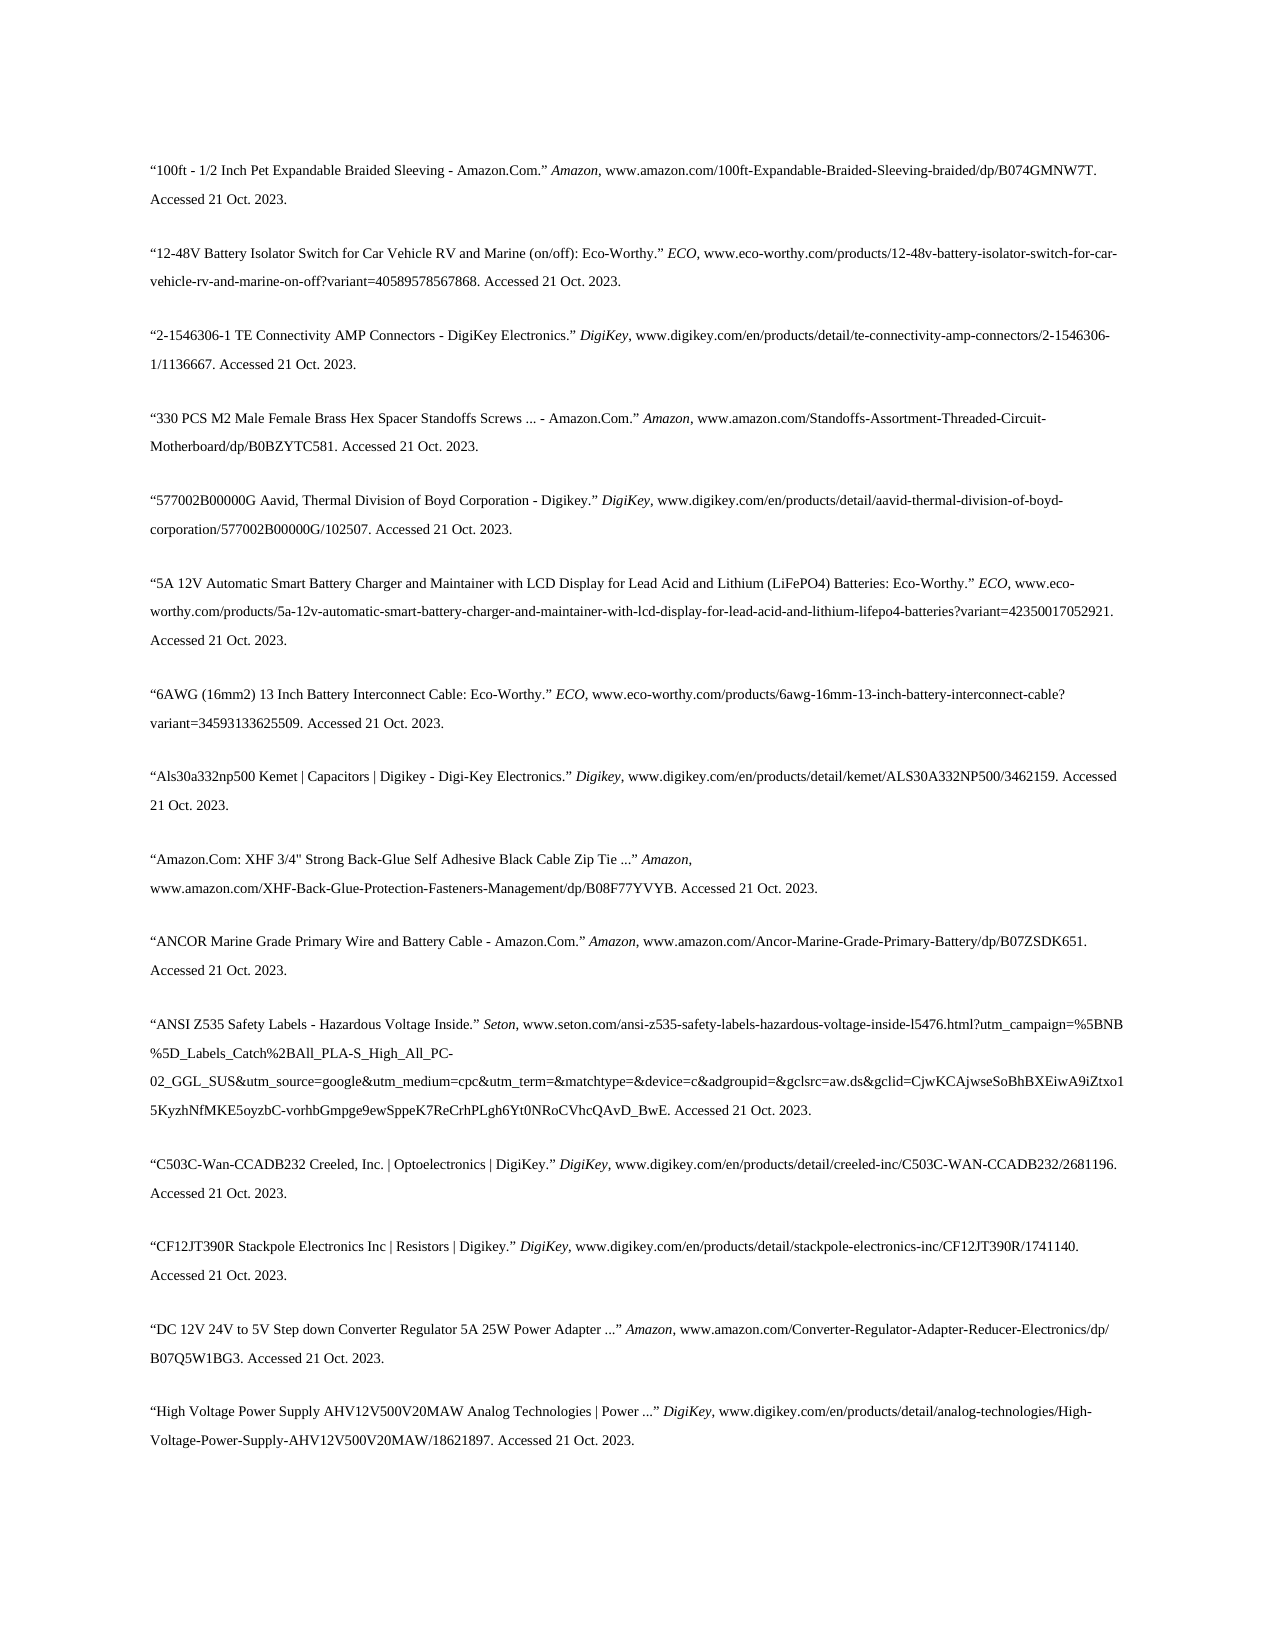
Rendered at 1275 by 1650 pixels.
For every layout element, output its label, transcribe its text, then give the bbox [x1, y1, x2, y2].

text “6AWG (16mm2) 13 Inch Battery Interconnect Cable: Eco-Worthy.” ECO, www.eco-worthy.com/products/6awg-16mm-13-inch-battery-interconnect-cable?variant=34593133625509. Accessed 21 Oct. 2023. [150, 674, 1125, 731]
text “High Voltage Power Supply AHV12V500V20MAW Analog Technologies | Power ...” DigiKey, www.digikey.com/en/products/detail/analog-technologies/High-Voltage-Power-Supply-AHV12V500V20MAW/18621897. Accessed 21 Oct. 2023. [150, 1391, 1125, 1449]
text “100ft - 1/2 Inch Pet Expandable Braided Sleeving - Amazon.Com.” Amazon, www.amazon.com/100ft-Expandable-Braided-Sleeving-braided/dp/B074GMNW7T. Accessed 21 Oct. 2023. [150, 150, 1125, 207]
text “Amazon.Com: XHF 3/4" Strong Back-Glue Self Adhesive Black Cable Zip Tie ...” Amazon, www.amazon.com/XHF-Back-Glue-Protection-Fasteners-Management/dp/B08F77YVYB. Accessed 21 Oct. 2023. [150, 839, 1125, 896]
text “Als30a332np500 Kemet | Capacitors | Digikey - Digi-Key Electronics.” Digikey, www.digikey.com/en/products/detail/kemet/ALS30A332NP500/3462159. Accessed 21 Oct. 2023. [150, 756, 1125, 814]
text “577002B00000G Aavid, Thermal Division of Boyd Corporation - Digikey.” DigiKey, www.digikey.com/en/products/detail/aavid-thermal-division-of-boyd-corporation/577002B00000G/102507. Accessed 21 Oct. 2023. [150, 480, 1125, 537]
text “C503C-Wan-CCADB232 Creeled, Inc. | Optoelectronics | DigiKey.” DigiKey, www.digikey.com/en/products/detail/creeled-inc/C503C-WAN-CCADB232/2681196. Accessed 21 Oct. 2023. [150, 1144, 1125, 1201]
text “12-48V Battery Isolator Switch for Car Vehicle RV and Marine (on/off): Eco-Worthy.” ECO, www.eco-worthy.com/products/12-48v-battery-isolator-switch-for-car-vehicle-rv-and-marine-on-off?variant=40589578567868. Accessed 21 Oct. 2023. [150, 232, 1125, 290]
text “DC 12V 24V to 5V Step down Converter Regulator 5A 25W Power Adapter ...” Amazon, www.amazon.com/Converter-Regulator-Adapter-Reducer-Electronics/dp/B07Q5W1BG3. Accessed 21 Oct. 2023. [150, 1309, 1125, 1366]
text “CF12JT390R Stackpole Electronics Inc | Resistors | Digikey.” DigiKey, www.digikey.com/en/products/detail/stackpole-electronics-inc/CF12JT390R/1741140. Accessed 21 Oct. 2023. [150, 1226, 1125, 1284]
text “5A 12V Automatic Smart Battery Charger and Maintainer with LCD Display for Lead Acid and Lithium (LiFePO4) Batteries: Eco-Worthy.” ECO, www.eco-worthy.com/products/5a-12v-automatic-smart-battery-charger-and-maintainer-with-lcd-display-for-lead-acid-and-lithium-lifepo4-batteries?variant=42350017052921. Accessed 21 Oct. 2023. [150, 562, 1125, 649]
text “ANCOR Marine Grade Primary Wire and Battery Cable - Amazon.Com.” Amazon, www.amazon.com/Ancor-Marine-Grade-Primary-Battery/dp/B07ZSDK651. Accessed 21 Oct. 2023. [150, 921, 1125, 979]
text “ANSI Z535 Safety Labels - Hazardous Voltage Inside.” Seton, www.seton.com/ansi-z535-safety-labels-hazardous-voltage-inside-l5476.html?utm_campaign=%5BNB%5D_Labels_Catch%2BAll_PLA-S_High_All_PC-02_GGL_SUS&utm_source=google&utm_medium=cpc&utm_term=&matchtype=&device=c&adgroupid=&gclsrc=aw.ds&gclid=CjwKCAjwseSoBhBXEiwA9iZtxo15KyzhNfMKE5oyzbC-vorhbGmpge9ewSppeK7ReCrhPLgh6Yt0NRoCVhcQAvD_BwE. Accessed 21 Oct. 2023. [150, 1004, 1125, 1119]
text “330 PCS M2 Male Female Brass Hex Spacer Standoffs Screws ... - Amazon.Com.” Amazon, www.amazon.com/Standoffs-Assortment-Threaded-Circuit-Motherboard/dp/B0BZYTC581. Accessed 21 Oct. 2023. [150, 397, 1125, 455]
text “2-1546306-1 TE Connectivity AMP Connectors - DigiKey Electronics.” DigiKey, www.digikey.com/en/products/detail/te-connectivity-amp-connectors/2-1546306-1/1136667. Accessed 21 Oct. 2023. [150, 315, 1125, 372]
